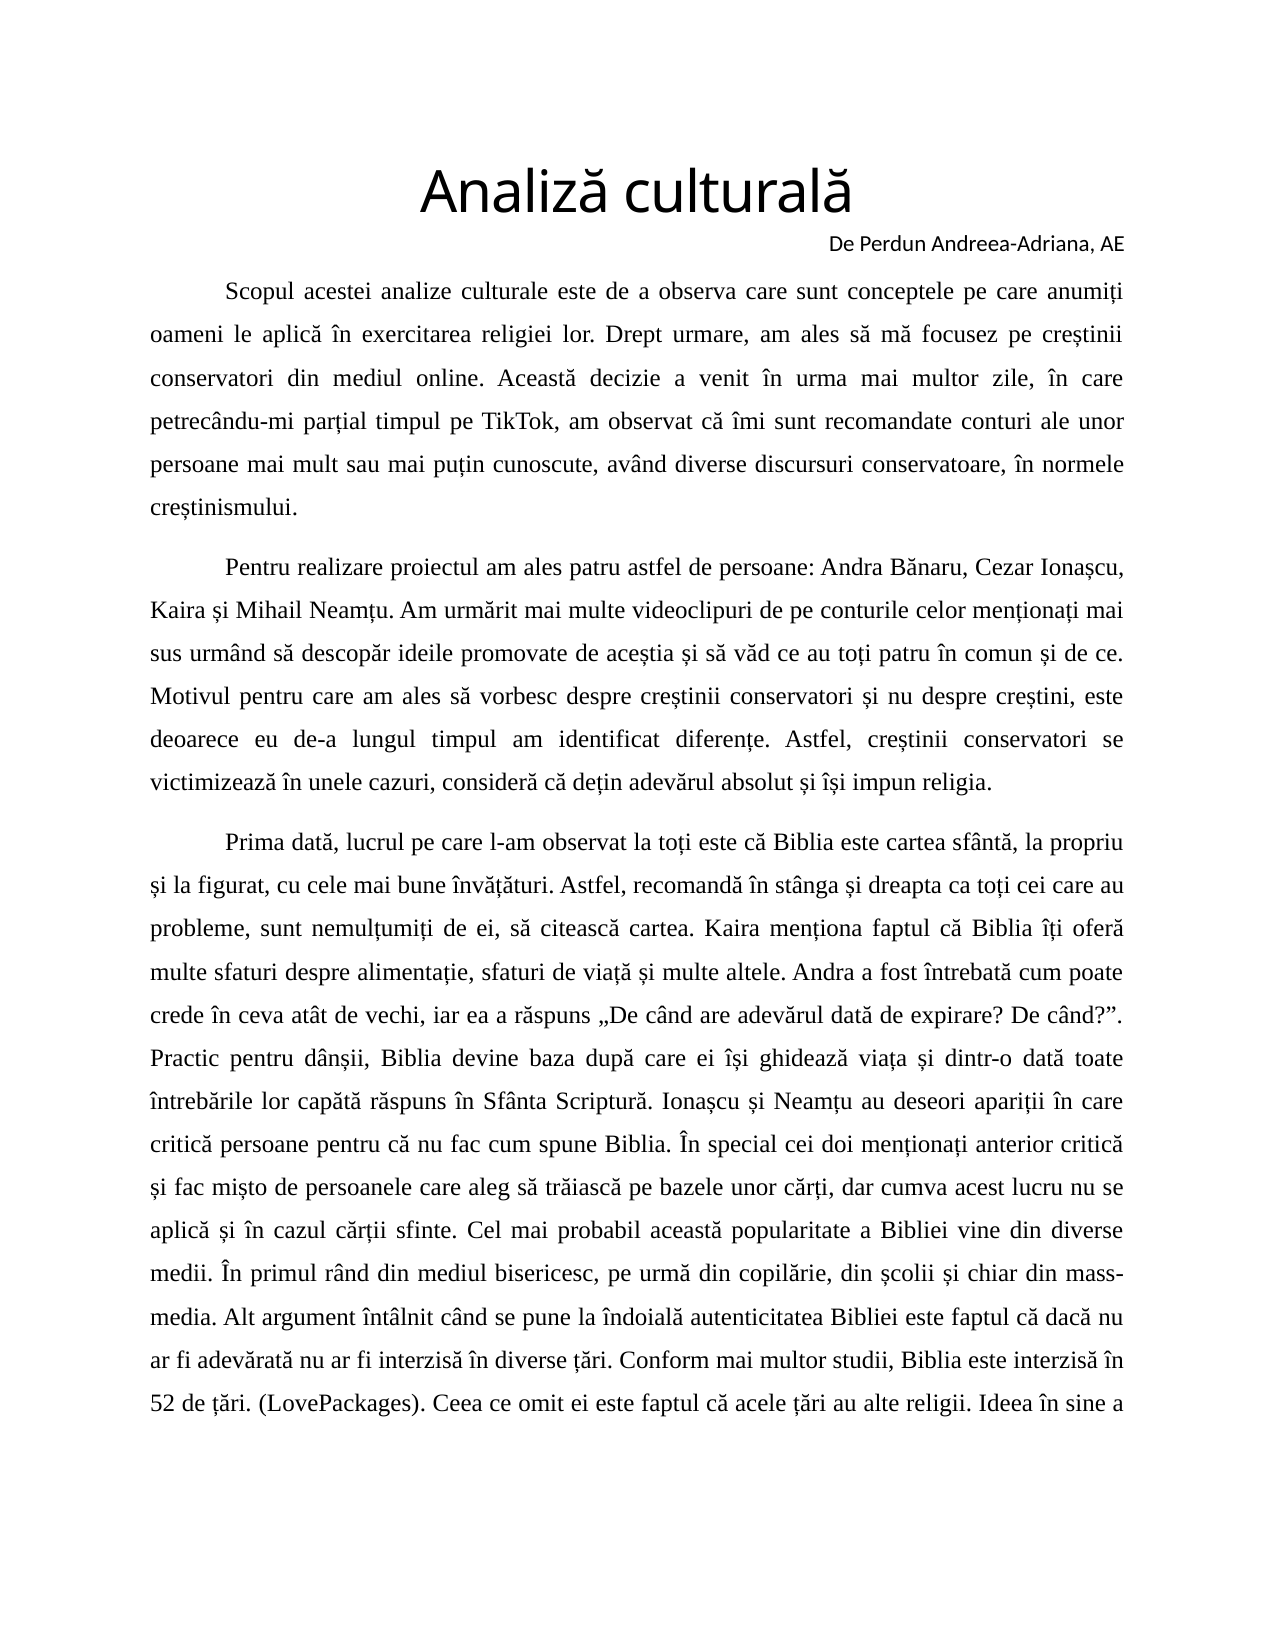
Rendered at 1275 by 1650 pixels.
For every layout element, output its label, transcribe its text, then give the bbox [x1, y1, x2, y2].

title Analiză culturală [150, 150, 1125, 229]
text Scopul acestei analize culturale este de a observa care sunt conceptele pe care anumiți oameni le aplică în exercitarea religiei lor. Drept urmare, am ales să mă focusez pe creștinii conservatori din mediul online. Această decizie a venit în urma mai multor zile, în care petrecându-mi parțial timpul pe TikTok, am observat că îmi sunt recomandate conturi ale unor persoane mai mult sau mai puțin cunoscute, având diverse discursuri conservatoare, în normele creștinismului. [150, 276, 1125, 521]
text Pentru realizare proiectul am ales patru astfel de persoane: Andra Bănaru, Cezar Ionașcu, Kaira și Mihail Neamțu. Am urmărit mai multe videoclipuri de pe conturile celor menționați mai sus urmând să descopăr ideile promovate de aceștia și să văd ce au toți patru în comun și de ce. Motivul pentru care am ales să vorbesc despre creștinii conservatori și nu despre creștini, este deoarece eu de-a lungul timpul am identificat diferențe. Astfel, creștinii conservatori se victimizează în unele cazuri, consideră că dețin adevărul absolut și își impun religia. [150, 552, 1125, 796]
text De Perdun Andreea-Adriana, AE [150, 229, 1125, 257]
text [150, 827, 1125, 1417]
